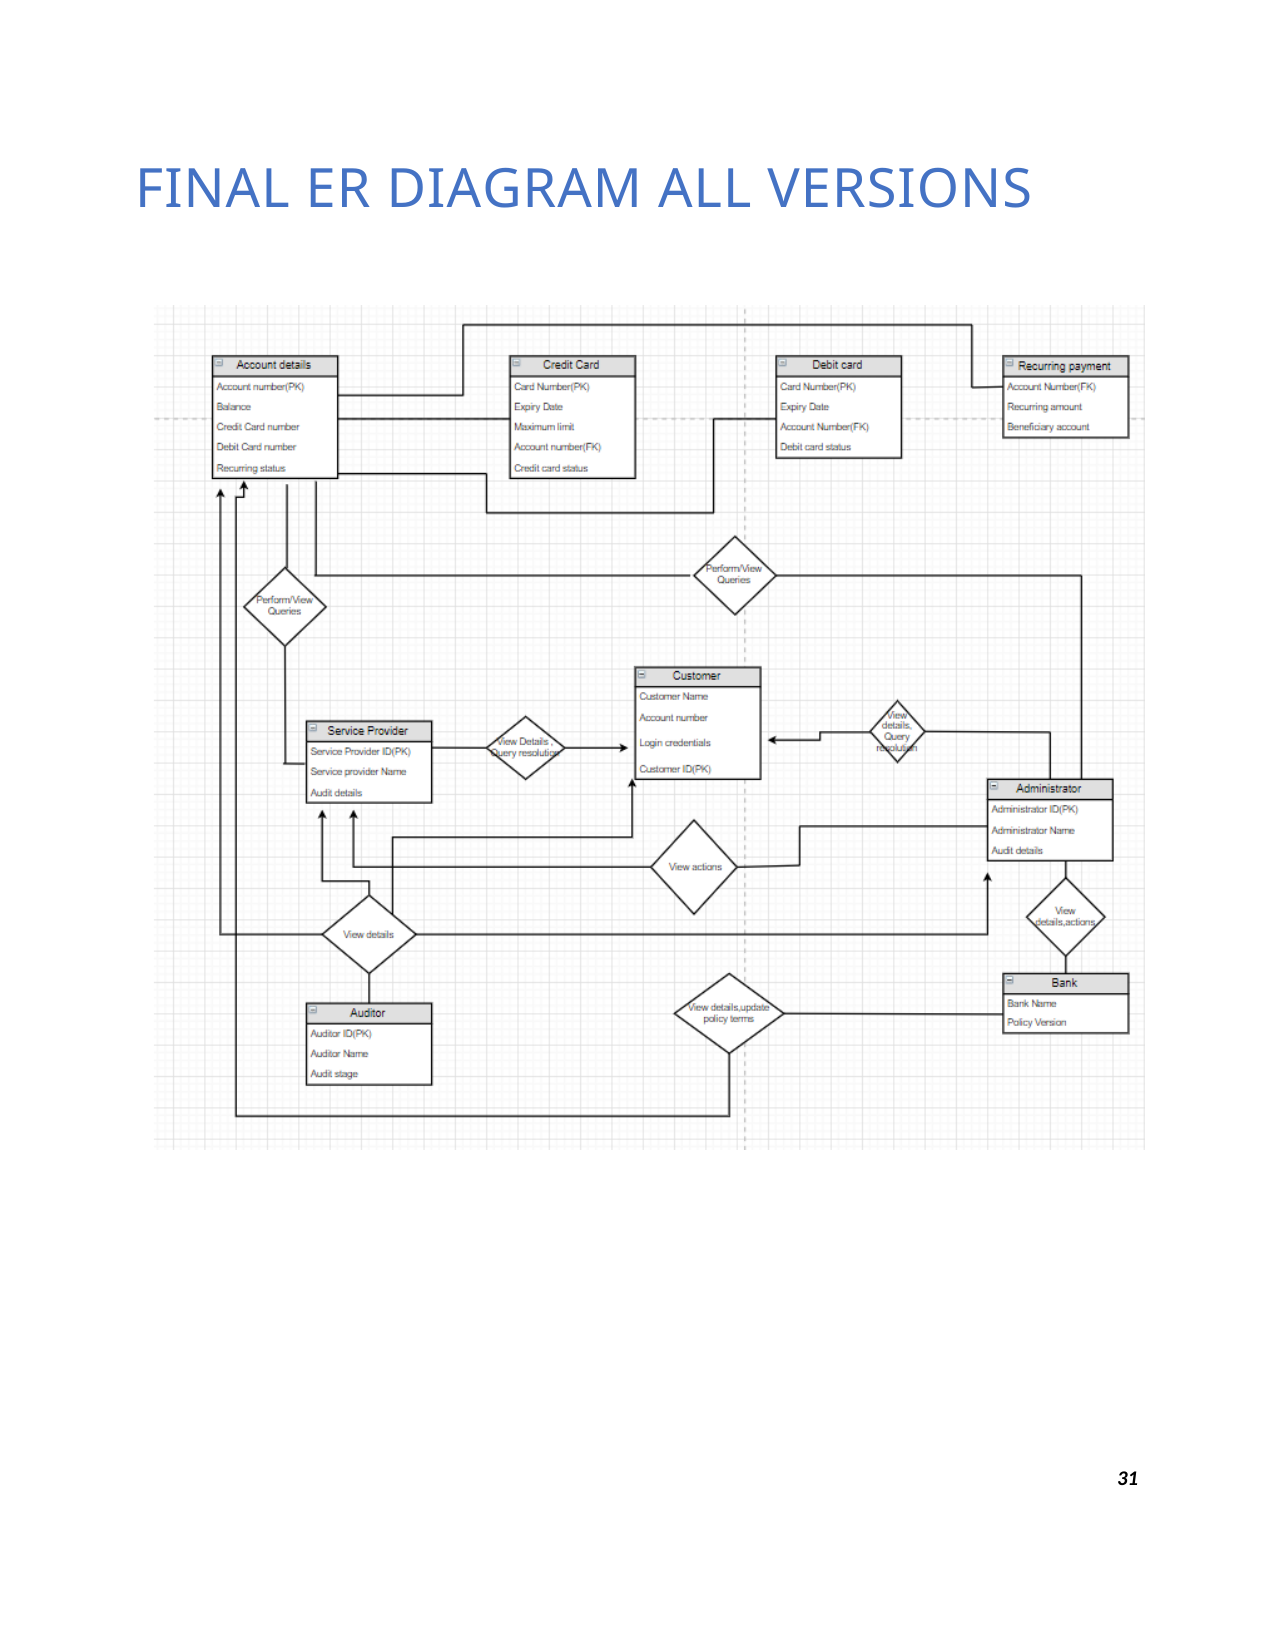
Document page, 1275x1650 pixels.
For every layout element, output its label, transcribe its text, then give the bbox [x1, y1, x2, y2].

title Final ER diagram all versions [135, 150, 1140, 224]
